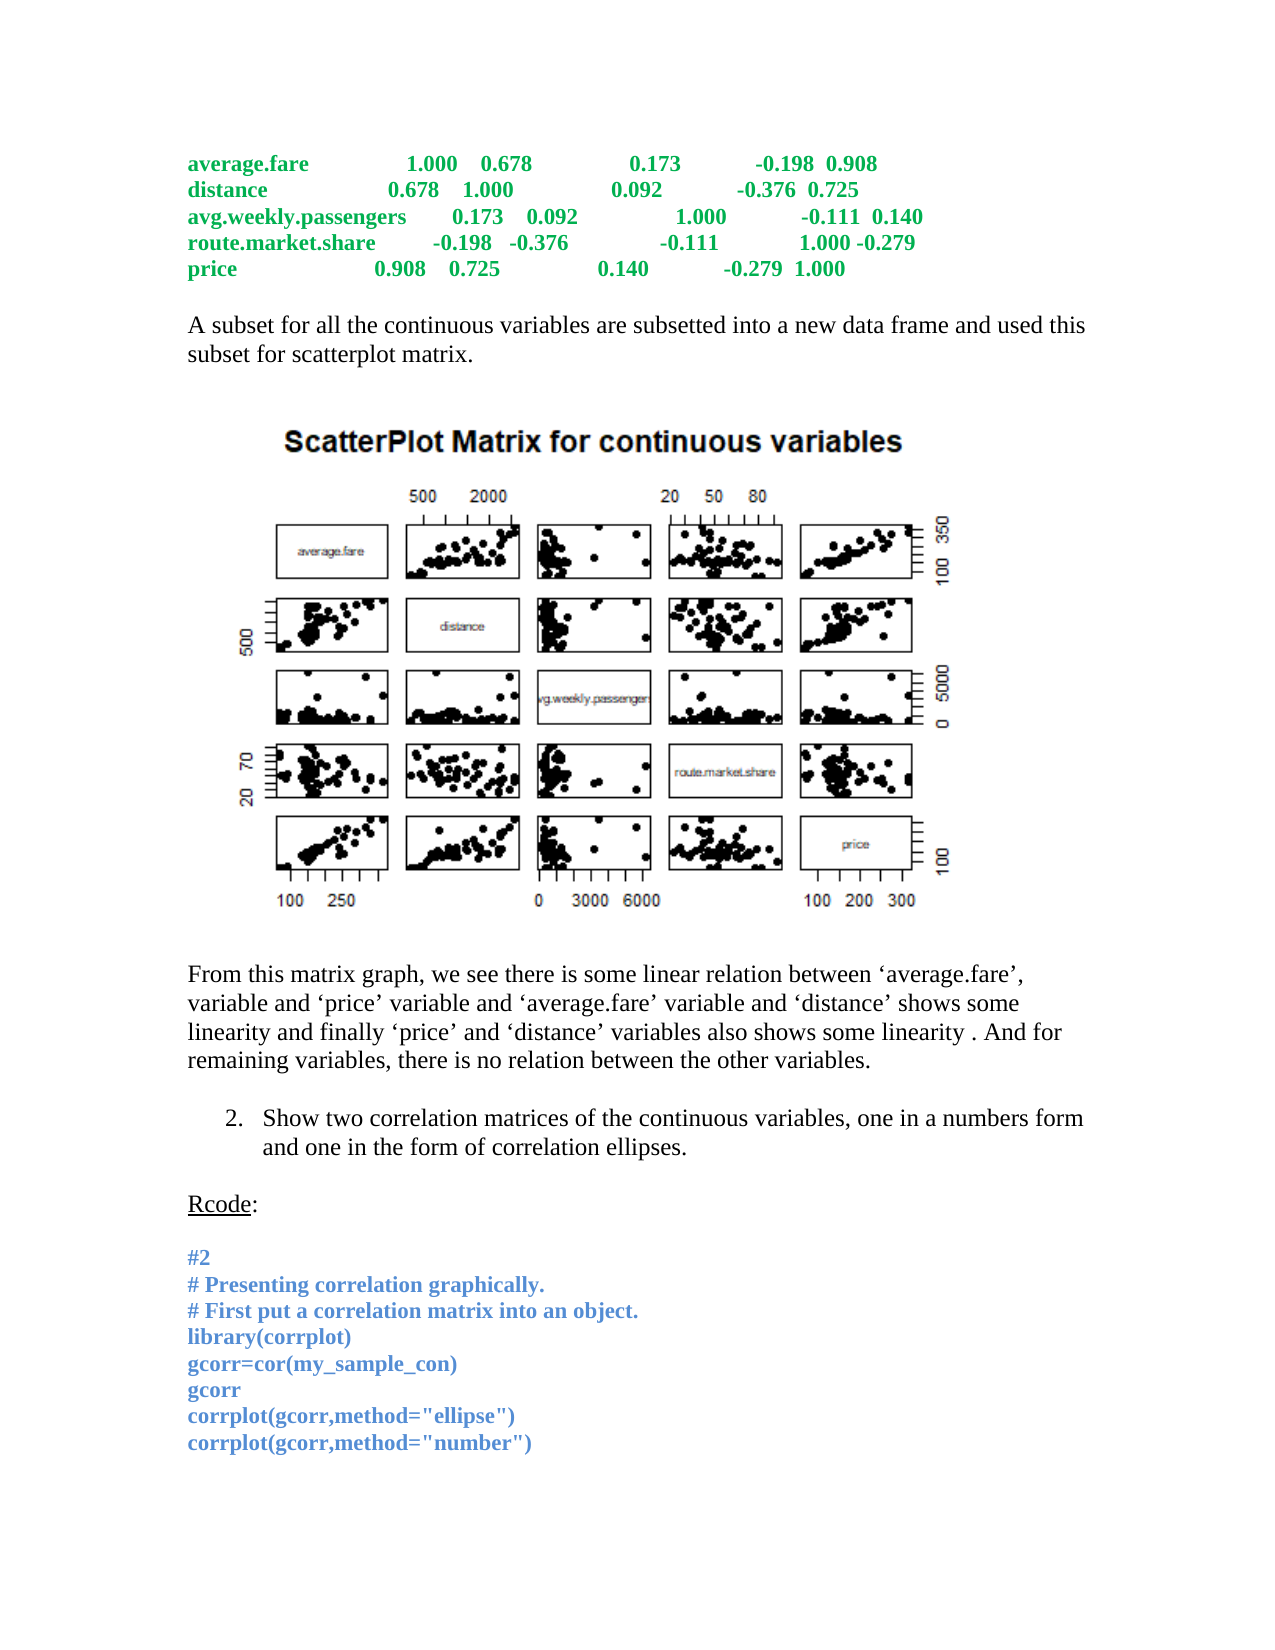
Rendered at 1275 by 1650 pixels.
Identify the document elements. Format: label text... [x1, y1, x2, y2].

text A subset for all the continuous variables are subsetted into a new data frame and used this subset for scatterplot matrix. [187, 311, 1087, 368]
list Show two correlation matrices of the continuous variables, one in a numbers form and one in the form of correlation ellipses. [225, 1103, 1087, 1160]
text average.fare 1.000 0.678 0.173 -0.198 0.908 [187, 150, 1087, 176]
text price 0.908 0.725 0.140 -0.279 1.000 [187, 255, 1087, 282]
text gcorr [187, 1376, 1087, 1402]
text route.market.share -0.198 -0.376 -0.111 1.000 -0.279 [187, 229, 1087, 255]
text avg.weekly.passengers 0.173 0.092 1.000 -0.111 0.140 [187, 203, 1087, 229]
text # Presenting correlation graphically. [187, 1271, 1087, 1297]
text distance 0.678 1.000 0.092 -0.376 0.725 [187, 176, 1087, 203]
text corrplot(gcorr,method="ellipse") [187, 1402, 1087, 1429]
text corrplot(gcorr,method="number") [187, 1429, 1087, 1455]
text #2 [187, 1244, 1087, 1271]
text gcorr=cor(my_sample_con) [187, 1350, 1087, 1376]
text From this matrix graph, we see there is some linear relation between ‘average.fare’, variable and ‘price’ variable and ‘average.fare’ variable and ‘distance’ shows some linearity and finally ‘price’ and ‘distance’ variables also shows some linearity . And for remaining variables, there is no relation between the other variables. [187, 959, 1087, 1074]
picture [187, 396, 1002, 960]
text # First put a correlation matrix into an object. [187, 1297, 1087, 1323]
text library(corrplot) [187, 1323, 1087, 1350]
text Rcode: [187, 1189, 1087, 1218]
